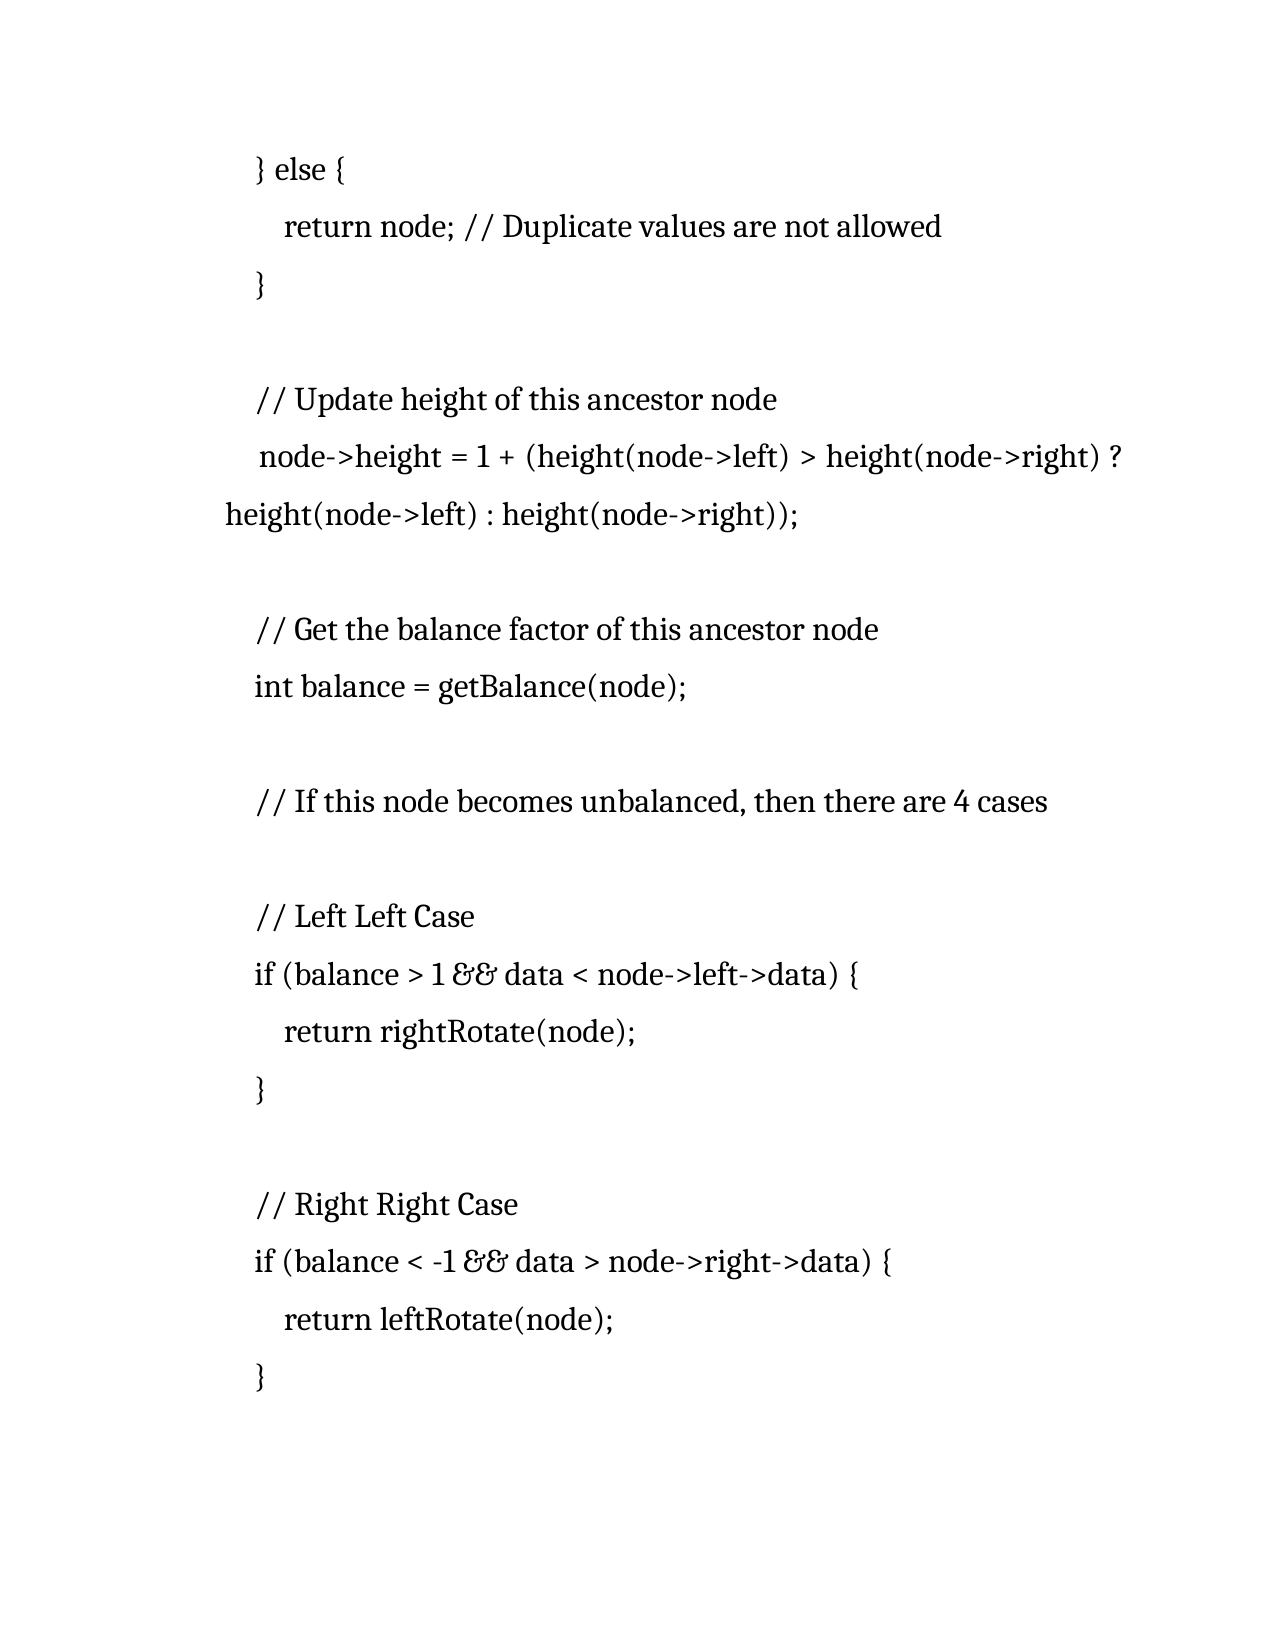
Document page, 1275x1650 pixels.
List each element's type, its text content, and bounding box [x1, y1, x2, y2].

list // Get the balance factor of this ancestor node [225, 610, 1125, 648]
list int balance = getBalance(node); [225, 667, 1125, 706]
list node->height = 1 + (height(node->left) > height(node->right) ? height(node->left) : height(node->right)); [225, 437, 1125, 533]
list return rightRotate(node); [225, 1012, 1125, 1051]
list // If this node becomes unbalanced, then there are 4 cases [225, 782, 1125, 821]
list } [225, 1070, 1125, 1108]
list // Left Left Case [225, 897, 1125, 936]
list // Right Right Case [225, 1185, 1125, 1223]
list // Update height of this ancestor node [225, 380, 1125, 418]
list return node; // Duplicate values are not allowed [225, 207, 1125, 246]
list } else { [225, 150, 1125, 188]
list if (balance > 1 && data < node->left->data) { [225, 955, 1125, 993]
list } [225, 1357, 1125, 1396]
list return leftRotate(node); [225, 1300, 1125, 1338]
list } [225, 265, 1125, 303]
list if (balance < -1 && data > node->right->data) { [225, 1242, 1125, 1281]
